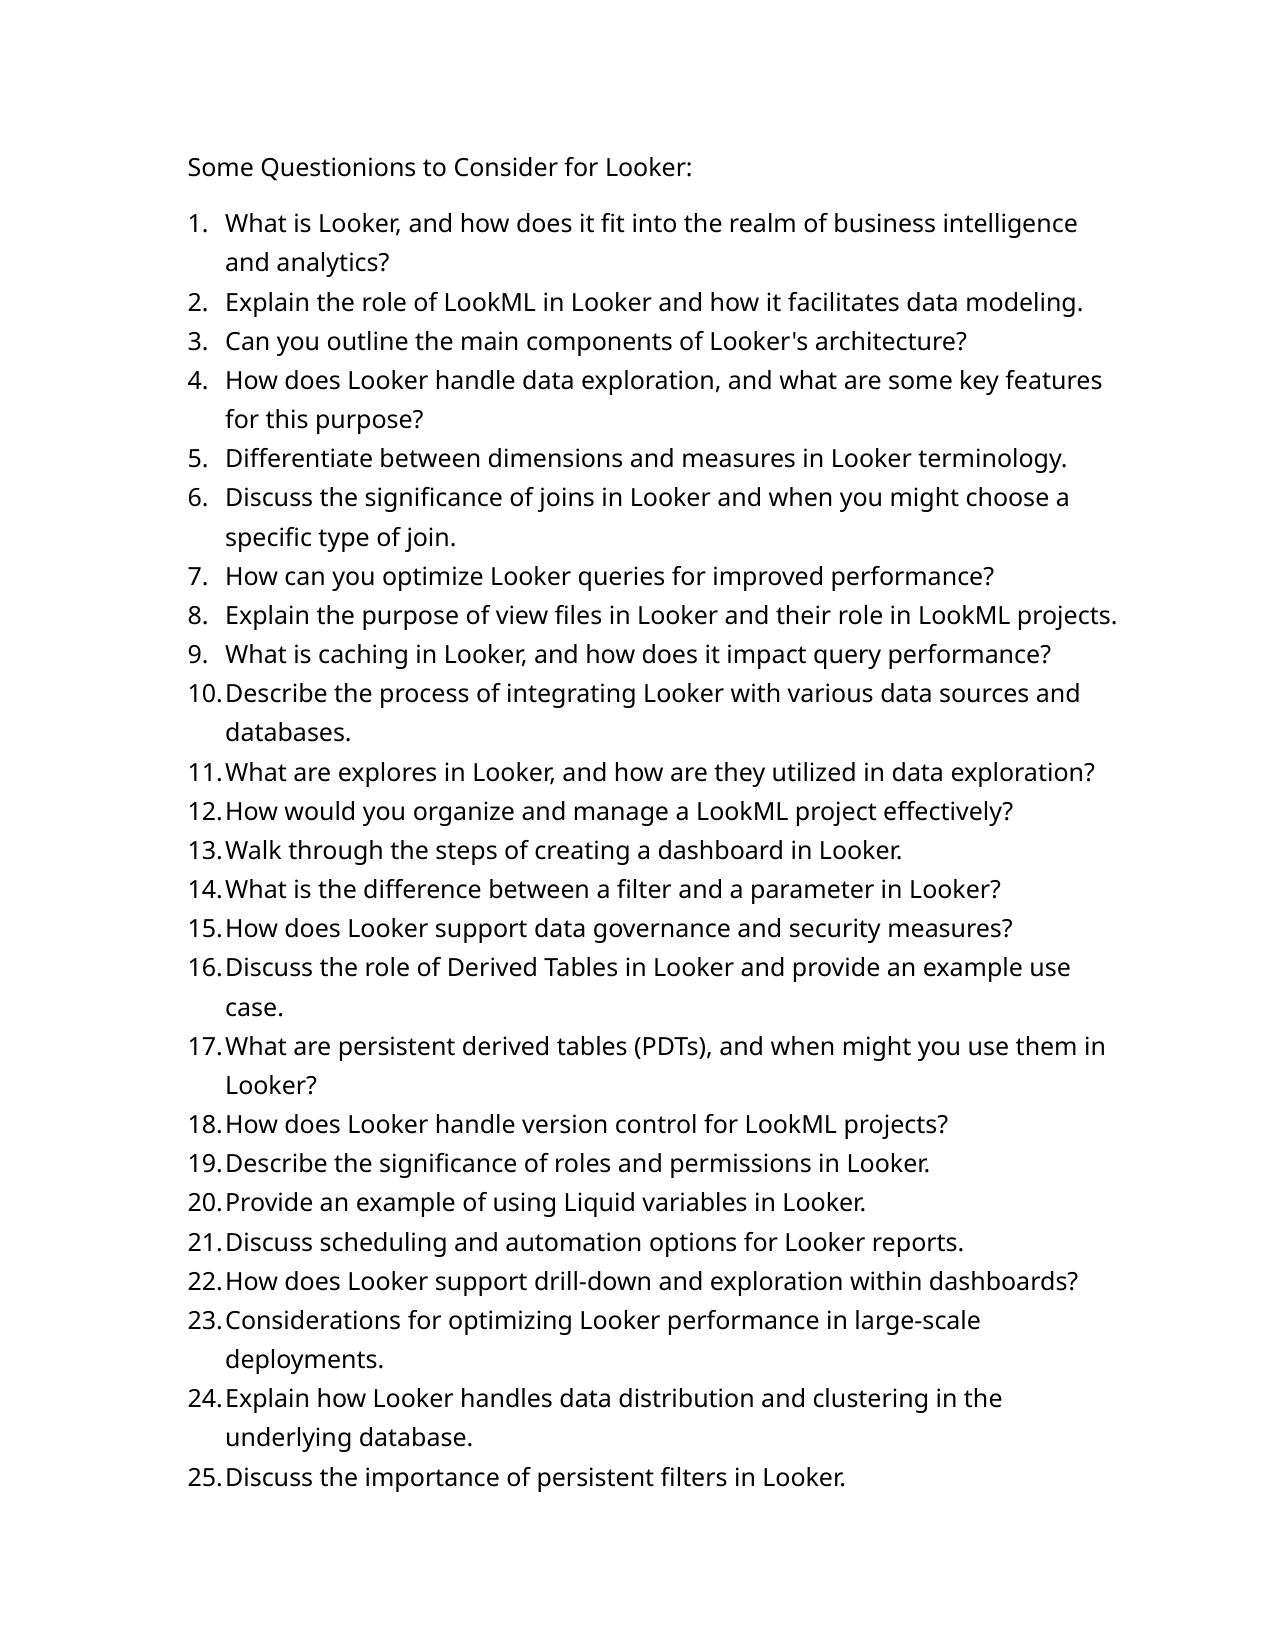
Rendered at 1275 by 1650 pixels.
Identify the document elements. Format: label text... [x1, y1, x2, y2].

list What is Looker, and how does it fit into the realm of business intelligence and analytics? [187, 206, 1125, 279]
list Discuss the role of Derived Tables in Looker and provide an example use case. [187, 950, 1125, 1023]
list How would you organize and manage a LookML project effectively? [187, 793, 1125, 827]
list How can you optimize Looker queries for improved performance? [187, 558, 1125, 592]
list How does Looker handle version control for LookML projects? [187, 1107, 1125, 1141]
list What are explores in Looker, and how are they utilized in data exploration? [187, 754, 1125, 788]
list Considerations for optimizing Looker performance in large-scale deployments. [187, 1302, 1125, 1376]
list Discuss the significance of joins in Looker and when you might choose a specific type of join. [187, 480, 1125, 553]
list Can you outline the main components of Looker's architecture? [187, 323, 1125, 357]
list What are persistent derived tables (PDTs), and when might you use them in Looker? [187, 1028, 1125, 1102]
list Discuss scheduling and automation options for Looker reports. [187, 1224, 1125, 1258]
list Provide an example of using Liquid variables in Looker. [187, 1185, 1125, 1219]
list Describe the significance of roles and permissions in Looker. [187, 1146, 1125, 1180]
list How does Looker support drill-down and exploration within dashboards? [187, 1263, 1125, 1297]
list What is caching in Looker, and how does it impact query performance? [187, 637, 1125, 671]
list Differentiate between dimensions and measures in Looker terminology. [187, 441, 1125, 475]
list How does Looker support data governance and security measures? [187, 911, 1125, 945]
list What is the difference between a filter and a parameter in Looker? [187, 872, 1125, 906]
text Some Questionions to Consider for Looker: [187, 150, 1125, 184]
list Explain the role of LookML in Looker and how it facilitates data modeling. [187, 284, 1125, 318]
list Explain the purpose of view files in Looker and their role in LookML projects. [187, 597, 1125, 632]
list Explain how Looker handles data distribution and clustering in the underlying database. [187, 1381, 1125, 1454]
list Walk through the steps of creating a dashboard in Looker. [187, 832, 1125, 867]
list Describe the process of integrating Looker with various data sources and databases. [187, 676, 1125, 749]
list How does Looker handle data exploration, and what are some key features for this purpose? [187, 362, 1125, 436]
list Discuss the importance of persistent filters in Looker. [187, 1459, 1125, 1493]
